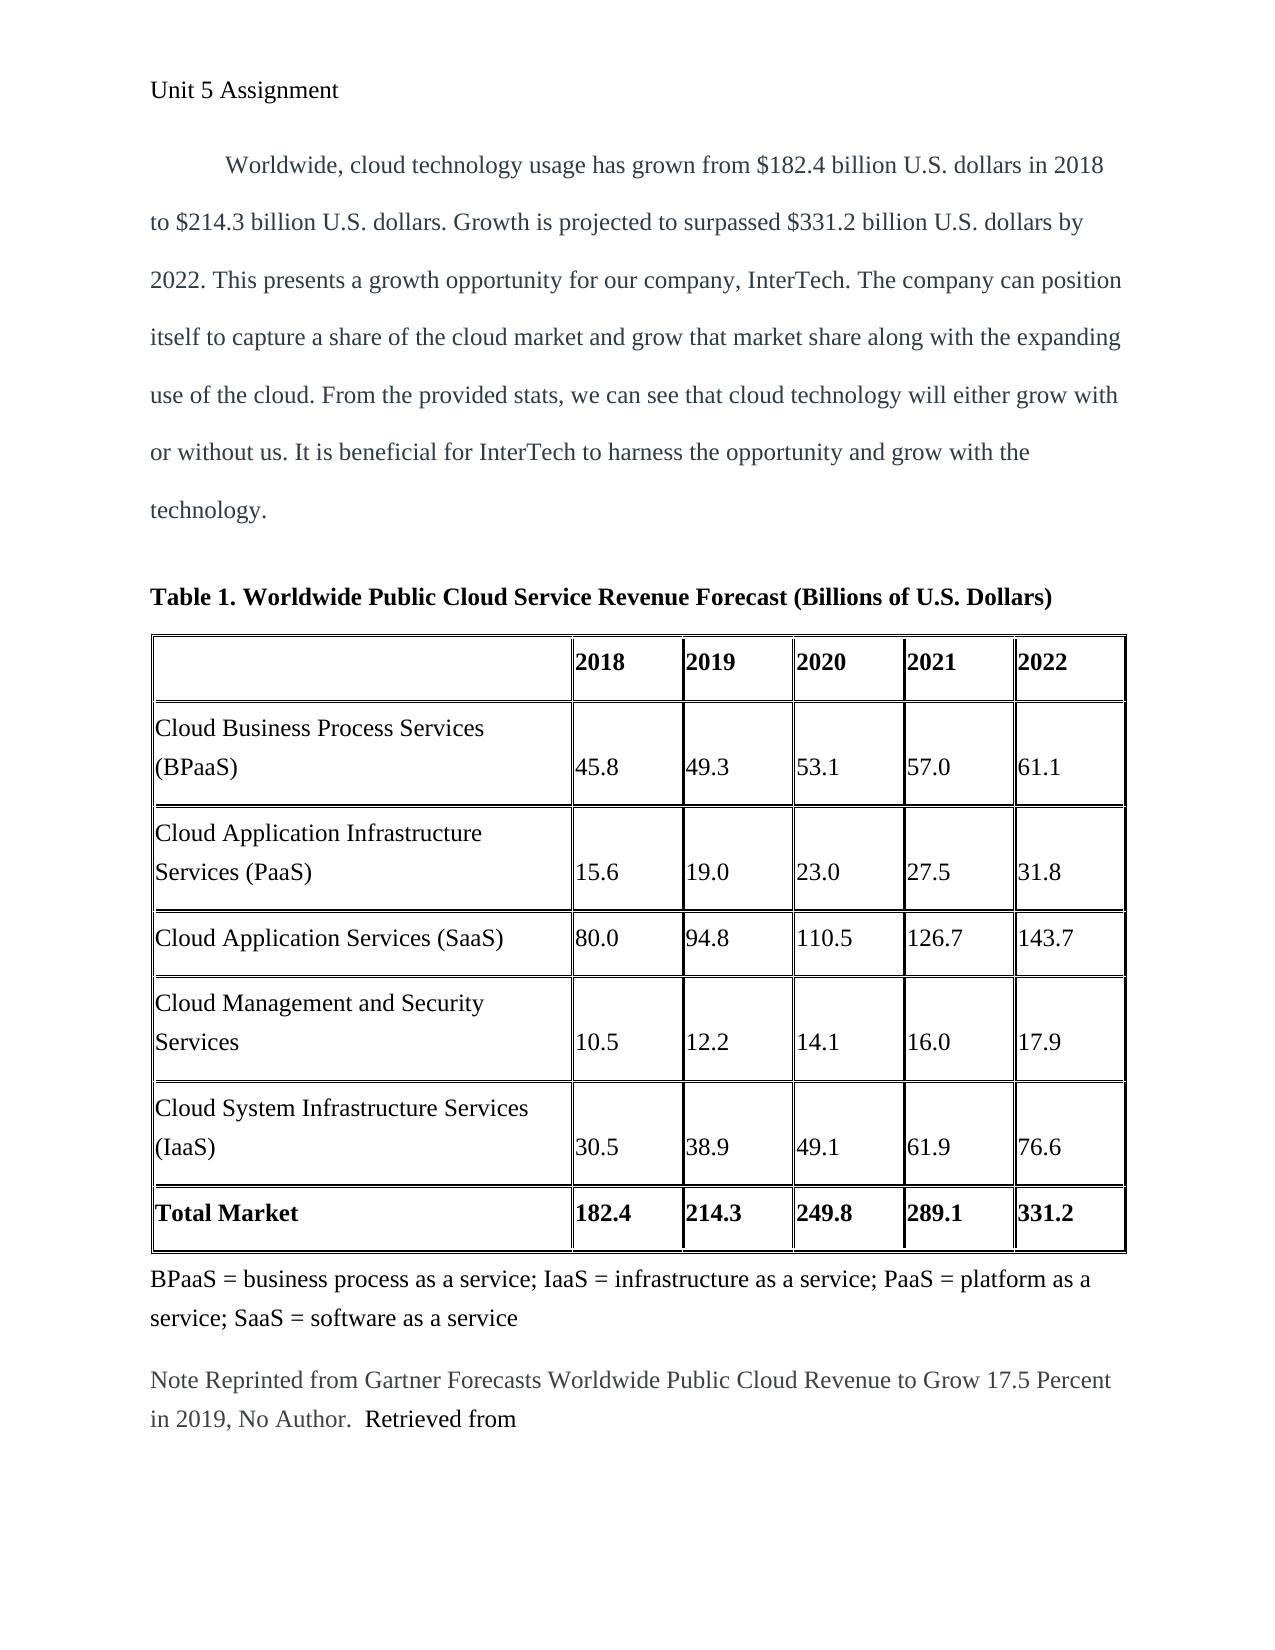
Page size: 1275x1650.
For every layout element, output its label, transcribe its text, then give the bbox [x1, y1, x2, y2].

table_cell 249.8 [794, 1188, 904, 1250]
table_cell 57.0 [906, 703, 1013, 804]
table_cell 49.3 [685, 703, 792, 804]
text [150, 1355, 1125, 1433]
table_cell 143.7 [1017, 909, 1125, 975]
table_cell 15.6 [574, 808, 682, 909]
table_cell Cloud Business Process Services (BPaaS) [154, 700, 571, 804]
table_cell 10.5 [574, 978, 682, 1079]
table_cell 94.8 [685, 913, 792, 975]
table_cell 61.1 [1017, 700, 1125, 804]
table_cell 331.2 [1015, 1184, 1125, 1250]
table_cell Cloud Application Infrastructure Services (PaaS) [154, 804, 571, 909]
table_header 2020 [794, 637, 904, 699]
table_cell 27.5 [906, 808, 1013, 909]
table_cell Total Market [154, 1184, 572, 1250]
table_cell 110.5 [795, 913, 903, 975]
table_cell 14.1 [795, 978, 903, 1079]
table_cell 80.0 [574, 913, 682, 975]
table_cell Cloud System Infrastructure Services (IaaS) [154, 1080, 571, 1184]
text BPaaS = business process as a service; IaaS = infrastructure as a service; PaaS = platform as a service; SaaS = software as a service [150, 1254, 1125, 1331]
table_cell 182.4 [573, 1188, 683, 1250]
text Worldwide, cloud technology usage has grown from $182.4 billion U.S. dollars in 2018 to $214.3 billion U.S. dollars. Growth is projected to surpassed $331.2 billion U.S. dollars by 2022. This presents a growth opportunity for our company, InterTech. The company can position itself to capture a share of the cloud market and grow that market share along with the expanding use of the cloud. From the provided stats, we can see that cloud technology will either grow with or without us. It is beneficial for InterTech to harness the opportunity and grow with the technology. [150, 150, 1125, 524]
table_cell 19.0 [685, 808, 792, 909]
table_cell 61.9 [906, 1083, 1013, 1184]
text Table 1. Worldwide Public Cloud Service Revenue Forecast (Billions of U.S. Dollars) [150, 571, 1125, 610]
table_cell 53.1 [795, 703, 903, 804]
table_header 2019 [683, 637, 794, 699]
table_cell 49.1 [795, 1083, 903, 1184]
table_header 2022 [1015, 637, 1124, 699]
table_cell Cloud Application Services (SaaS) [154, 909, 571, 975]
table_cell 17.9 [1015, 975, 1126, 1079]
table_header [154, 637, 572, 699]
table_cell Cloud Management and Security Services [152, 975, 572, 1079]
table_cell 31.8 [1017, 804, 1125, 909]
table_cell 214.3 [683, 1188, 794, 1250]
table_cell 12.2 [685, 978, 792, 1079]
table_cell 23.0 [795, 808, 903, 909]
table_cell 289.1 [904, 1184, 1015, 1250]
table_cell 16.0 [906, 978, 1013, 1079]
table_cell 76.6 [1017, 1080, 1125, 1184]
table_cell 45.8 [574, 703, 682, 804]
table_cell 38.9 [685, 1083, 792, 1184]
table_header 2018 [573, 635, 683, 699]
table_cell 30.5 [574, 1083, 682, 1184]
table_cell 126.7 [906, 913, 1013, 975]
table_header 2021 [904, 635, 1015, 699]
